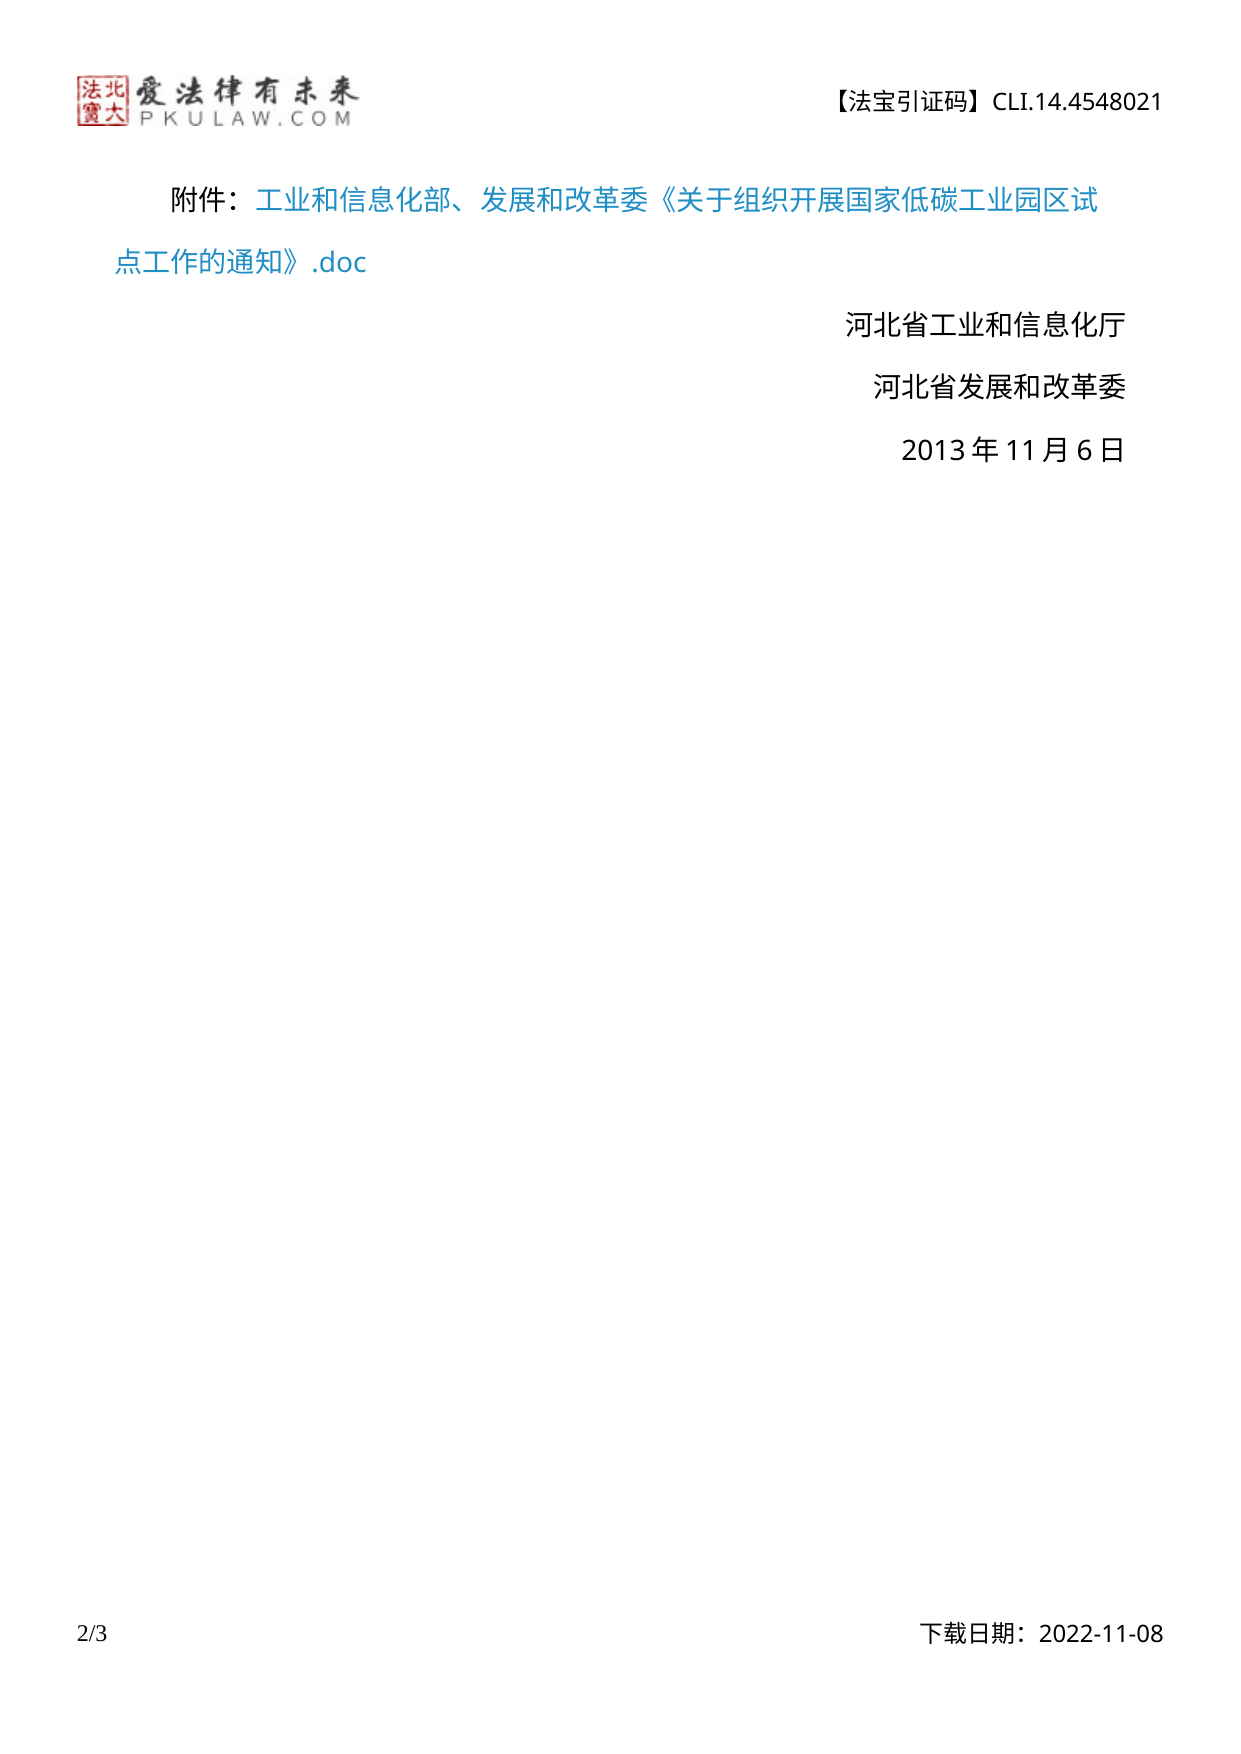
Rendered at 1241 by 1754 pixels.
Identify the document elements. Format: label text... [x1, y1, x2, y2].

text 河北省发展和改革委 [114, 343, 1126, 406]
text 河北省工业和信息化厅 [114, 281, 1126, 343]
text 附件：工业和信息化部、发展和改革委《关于组织开展国家低碳工业园区试点工作的通知》.doc [114, 156, 1126, 281]
text 2013年11月6日 [114, 406, 1126, 468]
picture [76, 75, 361, 126]
